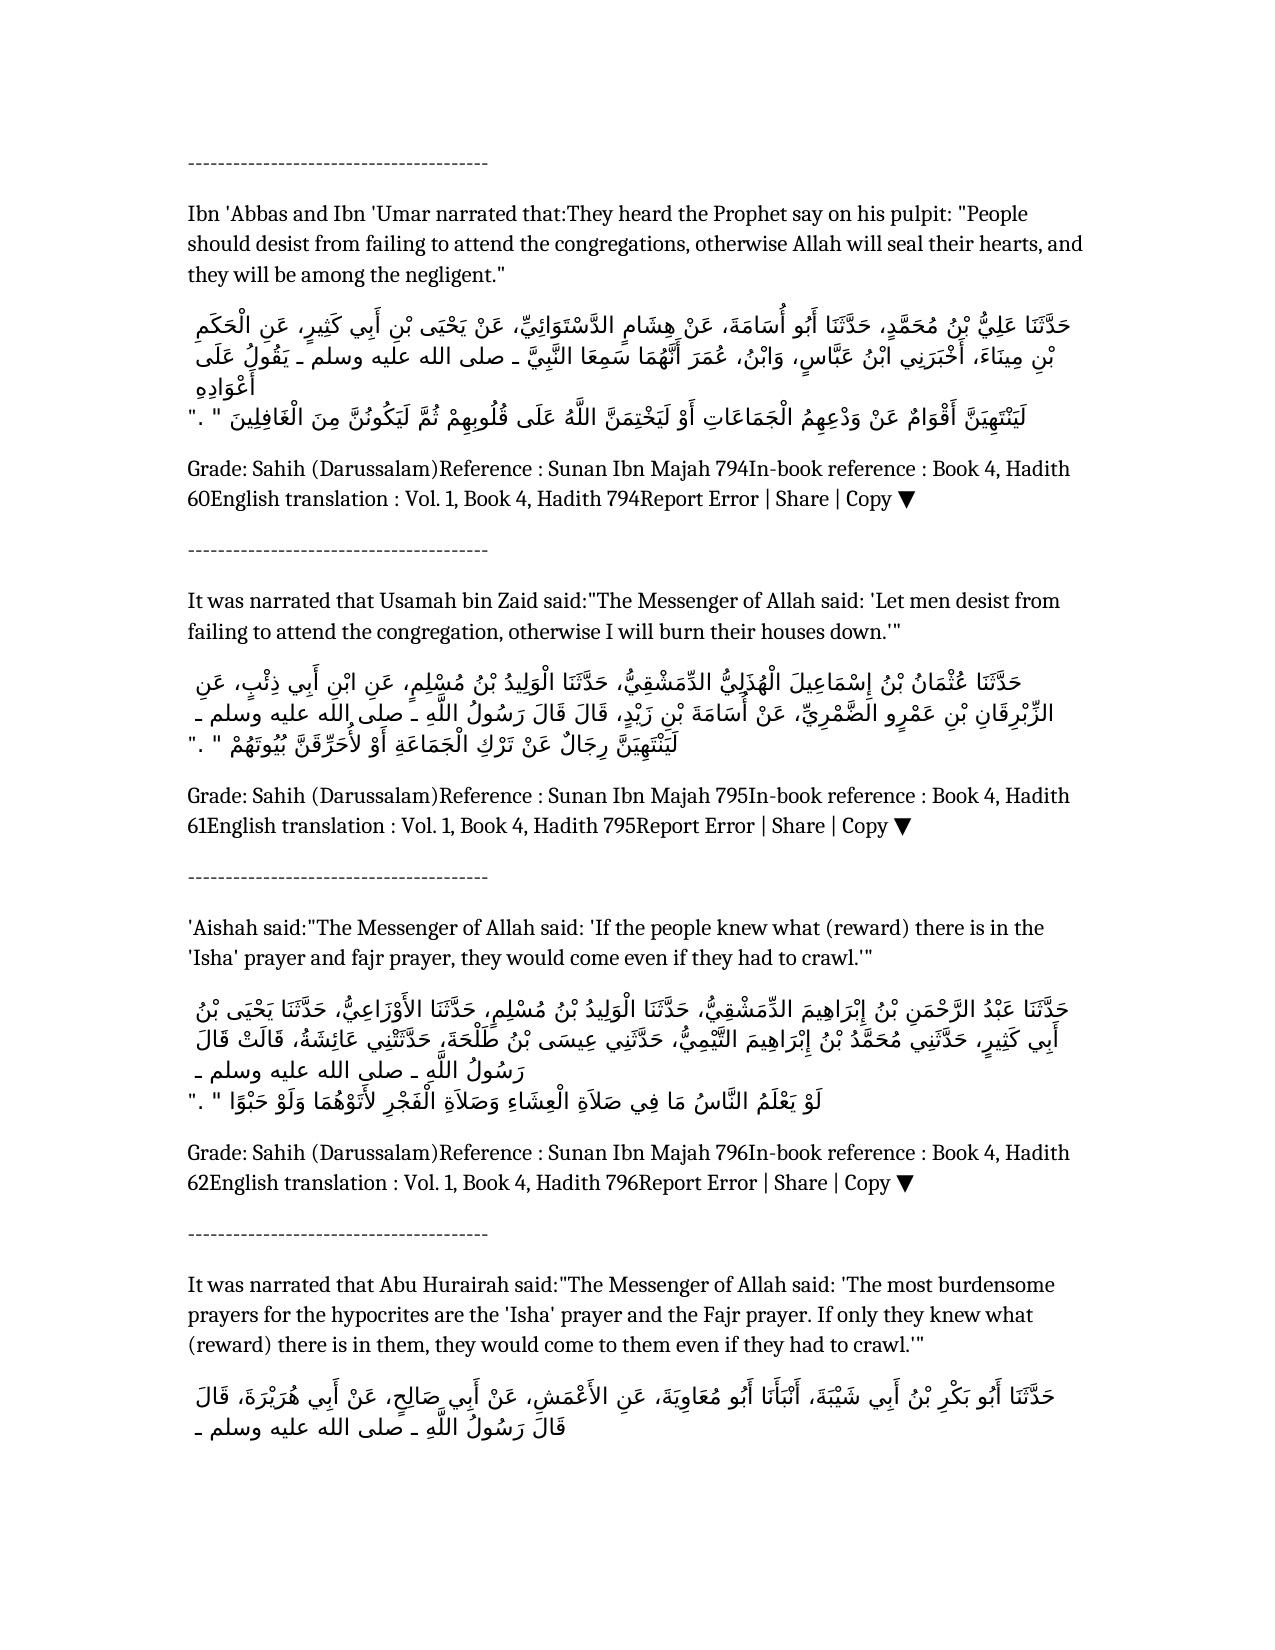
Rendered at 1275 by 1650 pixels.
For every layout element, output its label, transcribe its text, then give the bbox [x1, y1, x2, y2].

text ---------------------------------------- [187, 537, 1087, 564]
text Grade: Sahih (Darussalam)Reference : Sunan Ibn Majah 794In-book reference : Book 4, Hadith 60English translation : Vol. 1, Book 4, Hadith 794Report Error | Share | Copy ▼ [187, 456, 1087, 513]
text ---------------------------------------- [187, 150, 1087, 176]
text It was narrated that Usamah bin Zaid said:"The Messenger of Allah said: 'Let men desist from failing to attend the congregation, otherwise I will burn their houses down.'" [187, 588, 1087, 645]
text حَدَّثَنَا عَبْدُ الرَّحْمَنِ بْنُ إِبْرَاهِيمَ الدِّمَشْقِيُّ، حَدَّثَنَا الْوَلِيدُ بْنُ مُسْلِمٍ، حَدَّثَنَا الأَوْزَاعِيُّ، حَدَّثَنَا يَحْيَى بْنُ أَبِي كَثِيرٍ، حَدَّثَنِي مُحَمَّدُ بْنُ إِبْرَاهِيمَ التَّيْمِيُّ، حَدَّثَنِي عِيسَى بْنُ طَلْحَةَ، حَدَّثَتْنِي عَائِشَةُ، قَالَتْ قَالَ رَسُولُ اللَّهِ ـ صلى الله عليه وسلم ـ ‏ "‏ لَوْ يَعْلَمُ النَّاسُ مَا فِي صَلاَةِ الْعِشَاءِ وَصَلاَةِ الْفَجْرِ لأَتَوْهُمَا وَلَوْ حَبْوًا ‏"‏ ‏.‏ [187, 996, 1087, 1115]
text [187, 1383, 1087, 1441]
text Grade: Sahih (Darussalam)Reference : Sunan Ibn Majah 795In-book reference : Book 4, Hadith 61English translation : Vol. 1, Book 4, Hadith 795Report Error | Share | Copy ▼ [187, 782, 1087, 839]
text Ibn 'Abbas and Ibn 'Umar narrated that:They heard the Prophet say on his pulpit: "People should desist from failing to attend the congregations, otherwise Allah will seal their hearts, and they will be among the negligent." [187, 201, 1087, 288]
text It was narrated that Abu Hurairah said:"The Messenger of Allah said: 'The most burdensome prayers for the hypocrites are the 'Isha' prayer and the Fajr prayer. If only they knew what (reward) there is in them, they would come to them even if they had to crawl.'" [187, 1272, 1087, 1359]
text Grade: Sahih (Darussalam)Reference : Sunan Ibn Majah 796In-book reference : Book 4, Hadith 62English translation : Vol. 1, Book 4, Hadith 796Report Error | Share | Copy ▼ [187, 1139, 1087, 1196]
text 'Aishah said:"The Messenger of Allah said: 'If the people knew what (reward) there is in the 'Isha' prayer and fajr prayer, they would come even if they had to crawl.'" [187, 915, 1087, 971]
text ---------------------------------------- [187, 1221, 1087, 1247]
text حَدَّثَنَا عُثْمَانُ بْنُ إِسْمَاعِيلَ الْهُذَلِيُّ الدِّمَشْقِيُّ، حَدَّثَنَا الْوَلِيدُ بْنُ مُسْلِمٍ، عَنِ ابْنِ أَبِي ذِئْبٍ، عَنِ الزِّبْرِقَانِ بْنِ عَمْرٍو الضَّمْرِيِّ، عَنْ أُسَامَةَ بْنِ زَيْدٍ، قَالَ قَالَ رَسُولُ اللَّهِ ـ صلى الله عليه وسلم ـ ‏ "‏ لَيَنْتَهِيَنَّ رِجَالٌ عَنْ تَرْكِ الْجَمَاعَةِ أَوْ لأُحَرِّقَنَّ بُيُوتَهُمْ ‏"‏ ‏.‏ [187, 669, 1087, 758]
text حَدَّثَنَا عَلِيُّ بْنُ مُحَمَّدٍ، حَدَّثَنَا أَبُو أُسَامَةَ، عَنْ هِشَامٍ الدَّسْتَوَائِيِّ، عَنْ يَحْيَى بْنِ أَبِي كَثِيرٍ، عَنِ الْحَكَمِ بْنِ مِينَاءَ، أَخْبَرَنِي ابْنُ عَبَّاسٍ، وَابْنُ، عُمَرَ أَنَّهُمَا سَمِعَا النَّبِيَّ ـ صلى الله عليه وسلم ـ يَقُولُ عَلَى أَعْوَادِهِ ‏ "‏ لَيَنْتَهِيَنَّ أَقْوَامٌ عَنْ وَدْعِهِمُ الْجَمَاعَاتِ أَوْ لَيَخْتِمَنَّ اللَّهُ عَلَى قُلُوبِهِمْ ثُمَّ لَيَكُونُنَّ مِنَ الْغَافِلِينَ ‏"‏ ‏.‏ [187, 312, 1087, 431]
text ---------------------------------------- [187, 864, 1087, 890]
